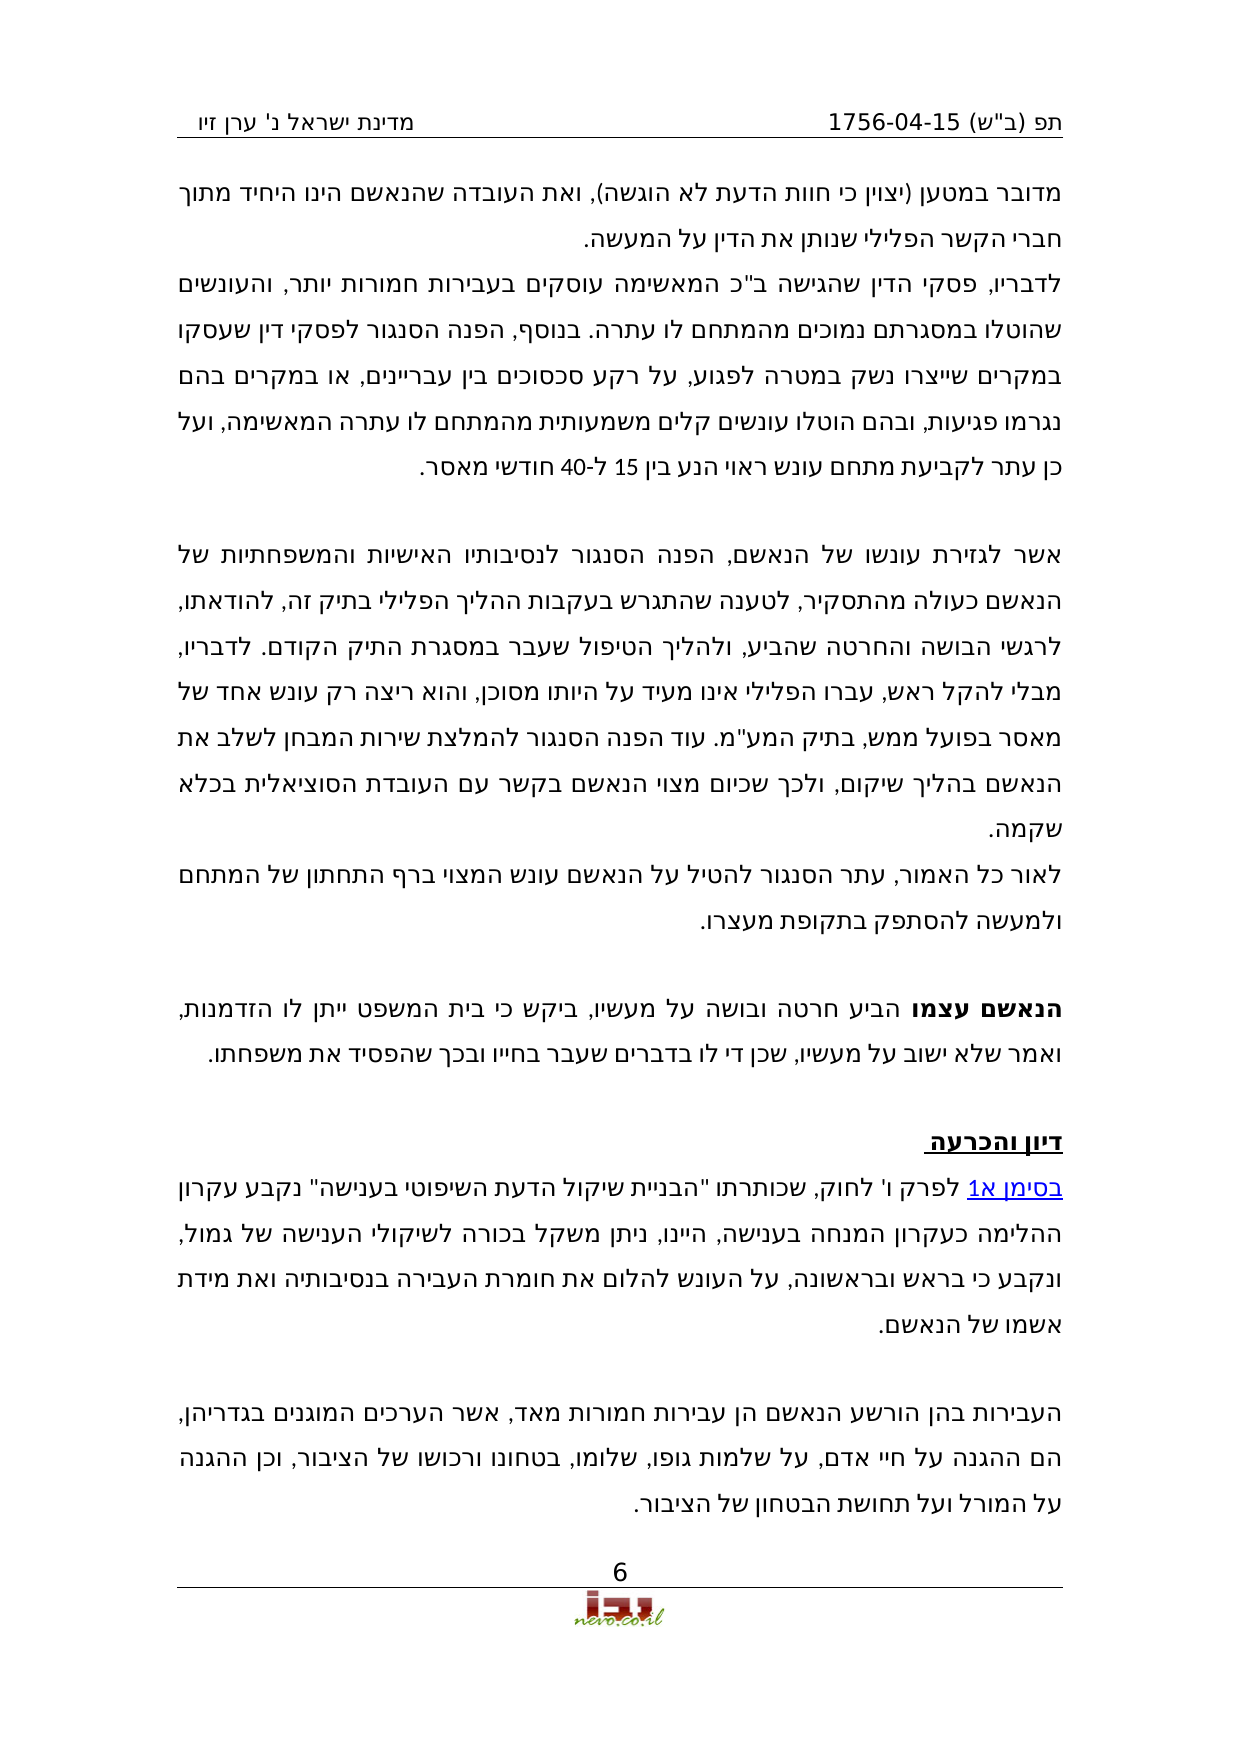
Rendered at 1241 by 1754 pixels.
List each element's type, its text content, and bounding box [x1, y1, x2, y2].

text בסימן א1 לפרק ו' לחוק, שכותרתו "הבניית שיקול הדעת השיפוטי בענישה" נקבע עקרון ההלימה כעקרון המנחה בענישה, היינו, ניתן משקל בכורה לשיקולי הענישה של גמול, ונקבע כי בראש ובראשונה, על העונש להלום את חומרת העבירה בנסיבותיה ואת מידת אשמו של הנאשם. [177, 1172, 1063, 1340]
picture [574, 1590, 666, 1627]
text הנאשם עצמו הביע חרטה ובושה על מעשיו, ביקש כי בית המשפט ייתן לו הזדמנות, ואמר שלא ישוב על מעשיו, שכן די לו בדברים שעבר בחייו ובכך שהפסיד את משפחתו. [177, 993, 1063, 1069]
text לדבריו, פסקי הדין שהגישה ב"כ המאשימה עוסקים בעבירות חמורות יותר, והעונשים שהוטלו במסגרתם נמוכים מהמתחם לו עתרה. בנוסף, הפנה הסנגור לפסקי דין שעסקו במקרים שייצרו נשק במטרה לפגוע, על רקע סכסוכים בין עבריינים, או במקרים בהם נגרמו פגיעות, ובהם הוטלו עונשים קלים משמעותית מהמתחם לו עתרה המאשימה, ועל כן עתר לקביעת מתחם עונש ראוי הנע בין 15 ל-40 חודשי מאסר. [177, 269, 1063, 482]
text העבירות בהן הורשע הנאשם הן עבירות חמורות מאד, אשר הערכים המוגנים בגדריהן, הם ההגנה על חיי אדם, על שלמות גופו, שלומו, בטחונו ורכושו של הציבור, וכן ההגנה על המורל ועל תחושת הבטחון של הציבור. [177, 1397, 1063, 1519]
text דיון והכרעה [177, 1126, 1063, 1157]
text אשר לגזירת עונשו של הנאשם, הפנה הסנגור לנסיבותיו האישיות והמשפחתיות של הנאשם כעולה מהתסקיר, לטענה שהתגרש בעקבות ההליך הפלילי בתיק זה, להודאתו, לרגשי הבושה והחרטה שהביע, ולהליך הטיפול שעבר במסגרת התיק הקודם. לדבריו, מבלי להקל ראש, עברו הפלילי אינו מעיד על היותו מסוכן, והוא ריצה רק עונש אחד של מאסר בפועל ממש, בתיק המע"מ. עוד הפנה הסנגור להמלצת שירות המבחן לשלב את הנאשם בהליך שיקום, ולכך שכיום מצוי הנאשם בקשר עם העובדת הסוציאלית בכלא שקמה. [177, 539, 1063, 844]
text לאור כל האמור, עתר הסנגור להטיל על הנאשם עונש המצוי ברף התחתון של המתחם ולמעשה להסתפק בתקופת מעצרו. [177, 859, 1063, 936]
